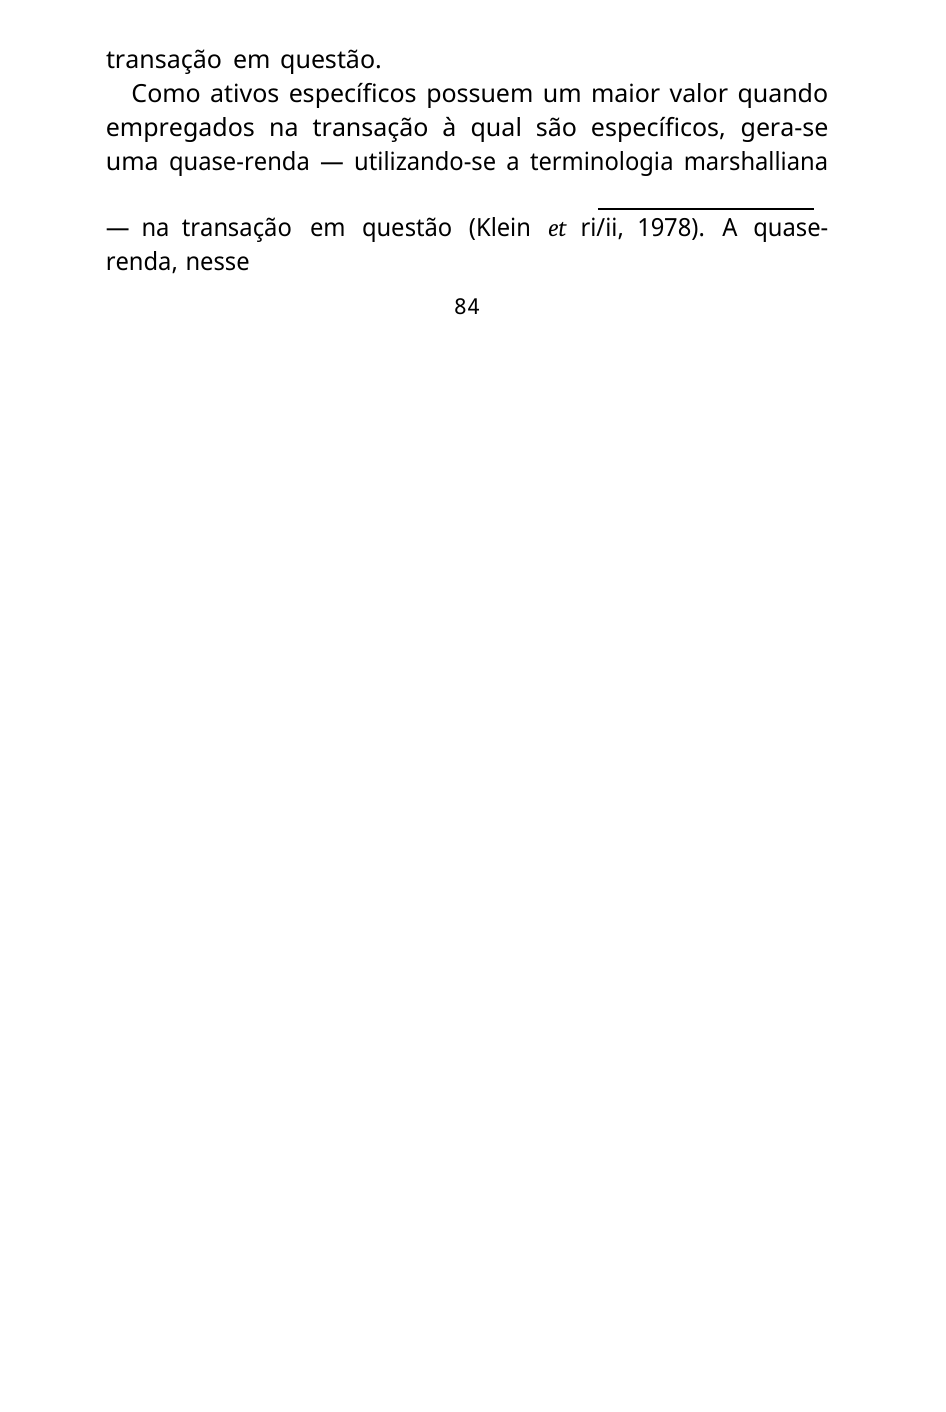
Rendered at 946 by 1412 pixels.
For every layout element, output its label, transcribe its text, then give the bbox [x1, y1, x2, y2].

text Como ativos específicos possuem um maior valor quando empregados na transação à qual são específicos, gera-se uma quase-renda — utilizando-se a terminologia marshalliana — na transação em questão (Klein et ri/ii, 1978). A quase-renda, nesse [106, 76, 828, 278]
text 84 [445, 291, 488, 321]
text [106, 42, 829, 76]
